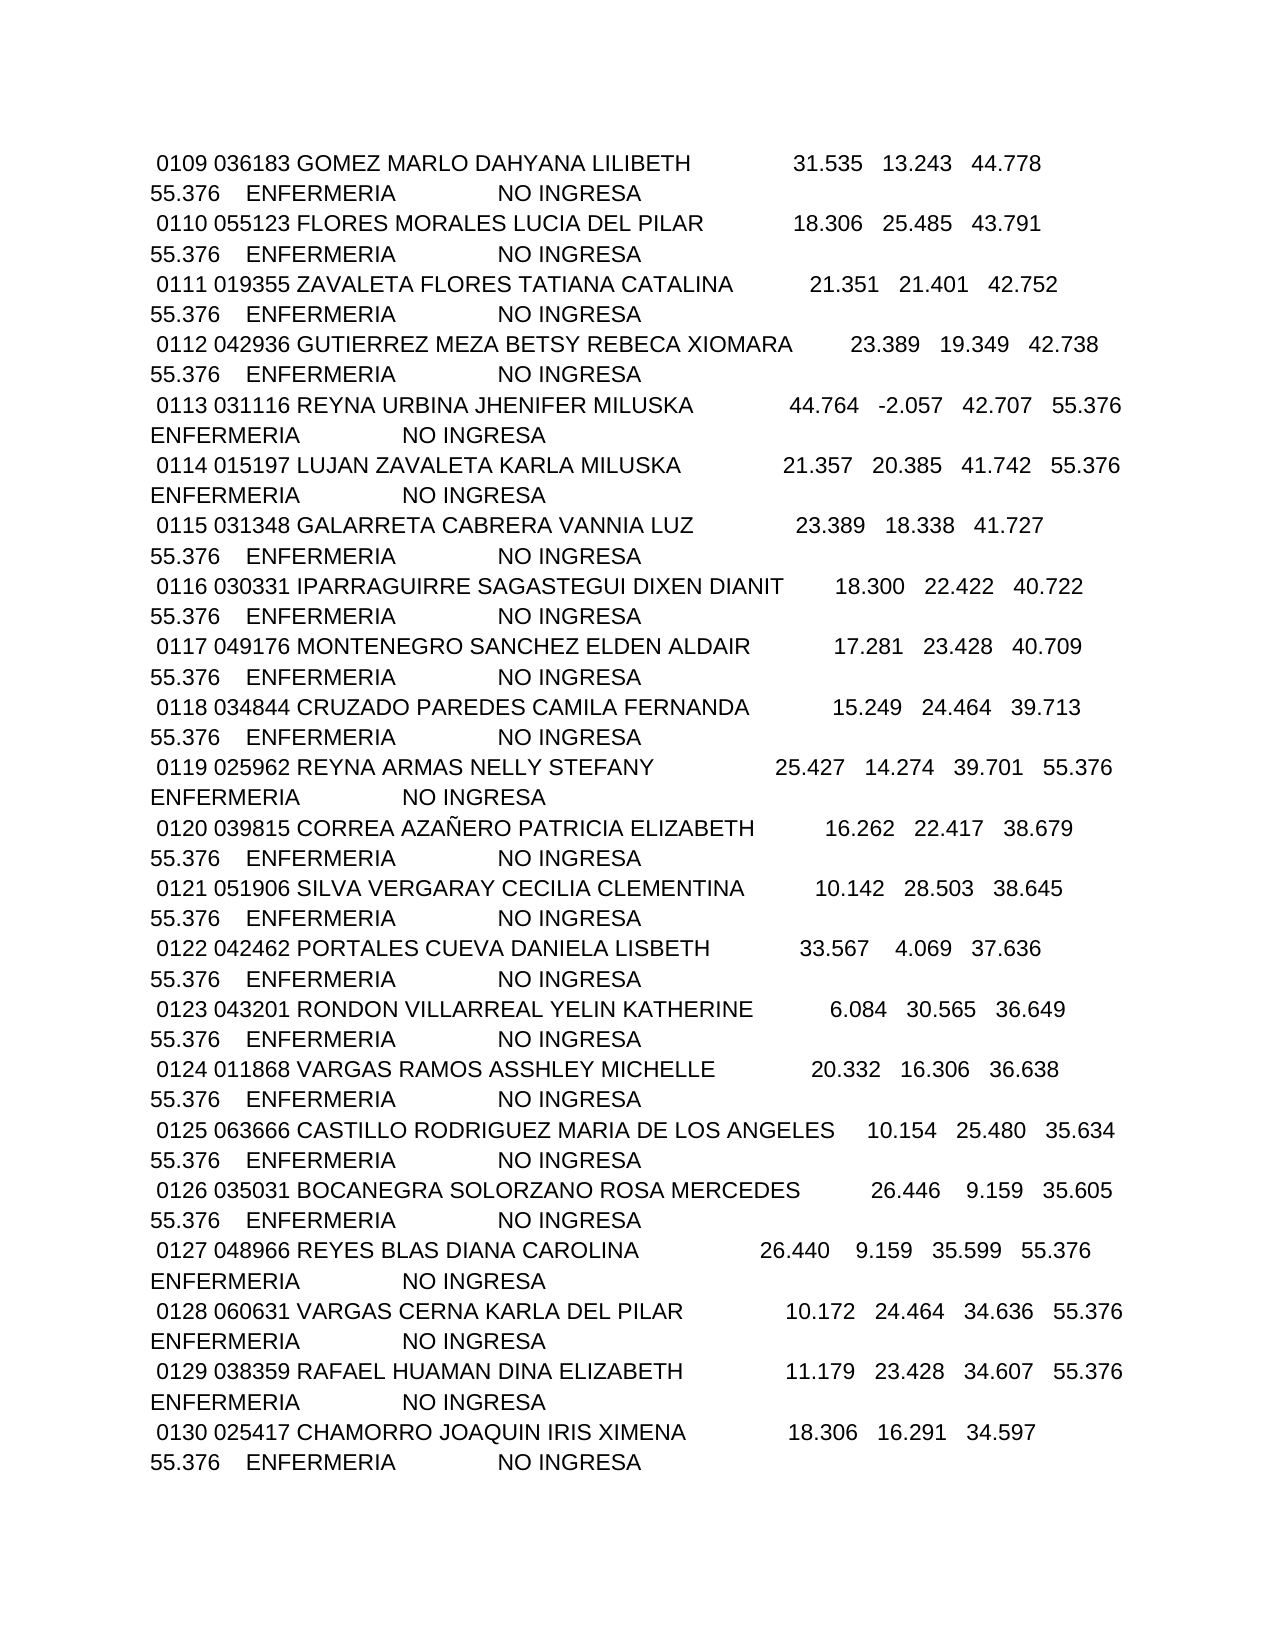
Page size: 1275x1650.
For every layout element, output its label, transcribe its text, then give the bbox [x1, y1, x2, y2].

text 0122 042462 PORTALES CUEVA DANIELA LISBETH 33.567 4.069 37.636 55.376 ENFERMERIA NO INGRESA [150, 935, 1125, 992]
text 0118 034844 CRUZADO PAREDES CAMILA FERNANDA 15.249 24.464 39.713 55.376 ENFERMERIA NO INGRESA [150, 694, 1125, 750]
text 0124 011868 VARGAS RAMOS ASSHLEY MICHELLE 20.332 16.306 36.638 55.376 ENFERMERIA NO INGRESA [150, 1056, 1125, 1113]
text 0130 025417 CHAMORRO JOAQUIN IRIS XIMENA 18.306 16.291 34.597 55.376 ENFERMERIA NO INGRESA [150, 1419, 1125, 1475]
text 0111 019355 ZAVALETA FLORES TATIANA CATALINA 21.351 21.401 42.752 55.376 ENFERMERIA NO INGRESA [150, 271, 1125, 327]
text 0113 031116 REYNA URBINA JHENIFER MILUSKA 44.764 -2.057 42.707 55.376 ENFERMERIA NO INGRESA [150, 392, 1125, 448]
text 0116 030331 IPARRAGUIRRE SAGASTEGUI DIXEN DIANIT 18.300 22.422 40.722 55.376 ENFERMERIA NO INGRESA [150, 573, 1125, 629]
text 0115 031348 GALARRETA CABRERA VANNIA LUZ 23.389 18.338 41.727 55.376 ENFERMERIA NO INGRESA [150, 512, 1125, 569]
text 0110 055123 FLORES MORALES LUCIA DEL PILAR 18.306 25.485 43.791 55.376 ENFERMERIA NO INGRESA [150, 210, 1125, 267]
text 0128 060631 VARGAS CERNA KARLA DEL PILAR 10.172 24.464 34.636 55.376 ENFERMERIA NO INGRESA [150, 1298, 1125, 1354]
text 0129 038359 RAFAEL HUAMAN DINA ELIZABETH 11.179 23.428 34.607 55.376 ENFERMERIA NO INGRESA [150, 1358, 1125, 1415]
text 0126 035031 BOCANEGRA SOLORZANO ROSA MERCEDES 26.446 9.159 35.605 55.376 ENFERMERIA NO INGRESA [150, 1177, 1125, 1234]
text 0127 048966 REYES BLAS DIANA CAROLINA 26.440 9.159 35.599 55.376 ENFERMERIA NO INGRESA [150, 1237, 1125, 1294]
text 0114 015197 LUJAN ZAVALETA KARLA MILUSKA 21.357 20.385 41.742 55.376 ENFERMERIA NO INGRESA [150, 452, 1125, 509]
text 0112 042936 GUTIERREZ MEZA BETSY REBECA XIOMARA 23.389 19.349 42.738 55.376 ENFERMERIA NO INGRESA [150, 331, 1125, 388]
text 0109 036183 GOMEZ MARLO DAHYANA LILIBETH 31.535 13.243 44.778 55.376 ENFERMERIA NO INGRESA [150, 150, 1125, 207]
text 0123 043201 RONDON VILLARREAL YELIN KATHERINE 6.084 30.565 36.649 55.376 ENFERMERIA NO INGRESA [150, 996, 1125, 1052]
text 0119 025962 REYNA ARMAS NELLY STEFANY 25.427 14.274 39.701 55.376 ENFERMERIA NO INGRESA [150, 754, 1125, 811]
text 0121 051906 SILVA VERGARAY CECILIA CLEMENTINA 10.142 28.503 38.645 55.376 ENFERMERIA NO INGRESA [150, 875, 1125, 932]
text 0120 039815 CORREA AZAÑERO PATRICIA ELIZABETH 16.262 22.417 38.679 55.376 ENFERMERIA NO INGRESA [150, 814, 1125, 871]
text 0117 049176 MONTENEGRO SANCHEZ ELDEN ALDAIR 17.281 23.428 40.709 55.376 ENFERMERIA NO INGRESA [150, 633, 1125, 690]
text 0125 063666 CASTILLO RODRIGUEZ MARIA DE LOS ANGELES 10.154 25.480 35.634 55.376 ENFERMERIA NO INGRESA [150, 1117, 1125, 1173]
